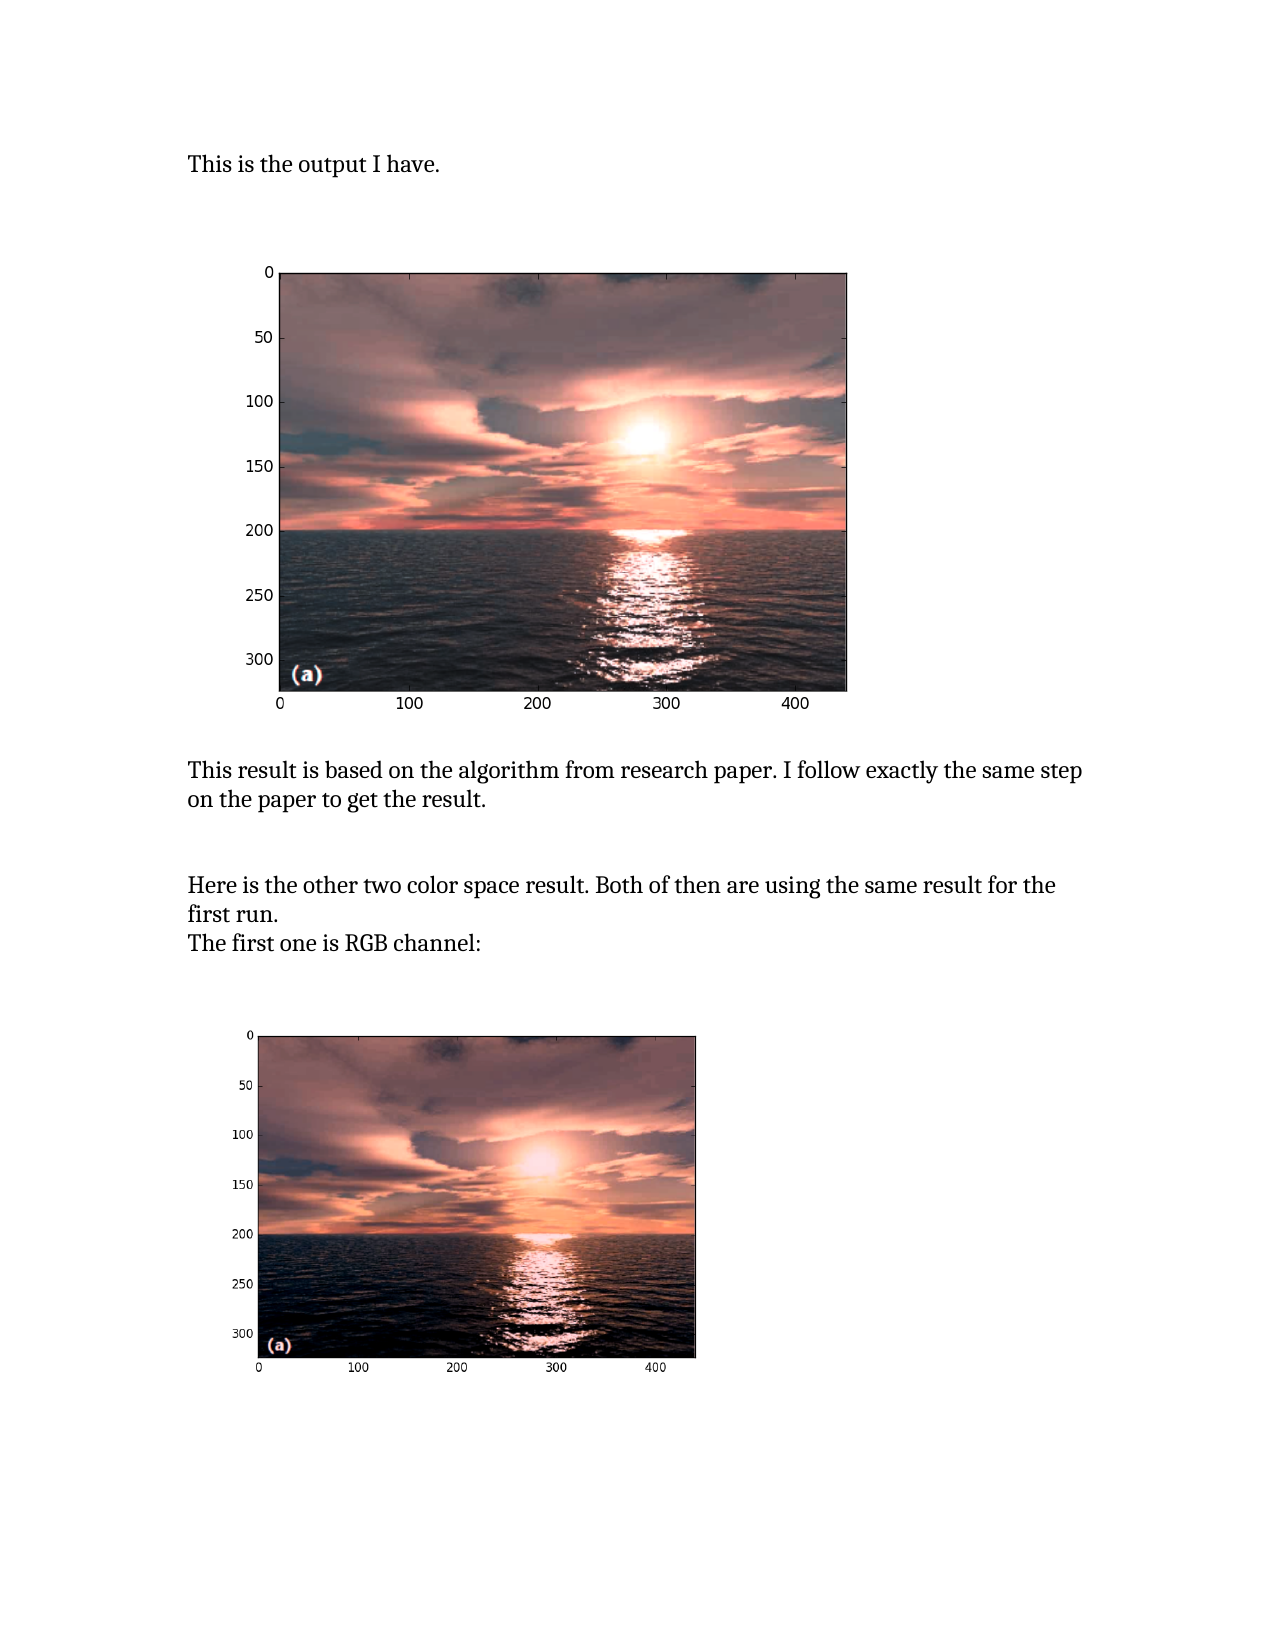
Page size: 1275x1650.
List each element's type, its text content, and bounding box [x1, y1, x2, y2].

text Here is the other two color space result. Both of then are using the same result for the first run. [187, 871, 1087, 928]
text The first one is RGB channel: [187, 928, 1087, 957]
text This is the output I have. [187, 150, 1087, 179]
picture [187, 207, 919, 756]
text This result is based on the algorithm from research paper. I follow exactly the same step on the paper to get the result. [187, 756, 1087, 813]
picture [187, 986, 750, 1408]
